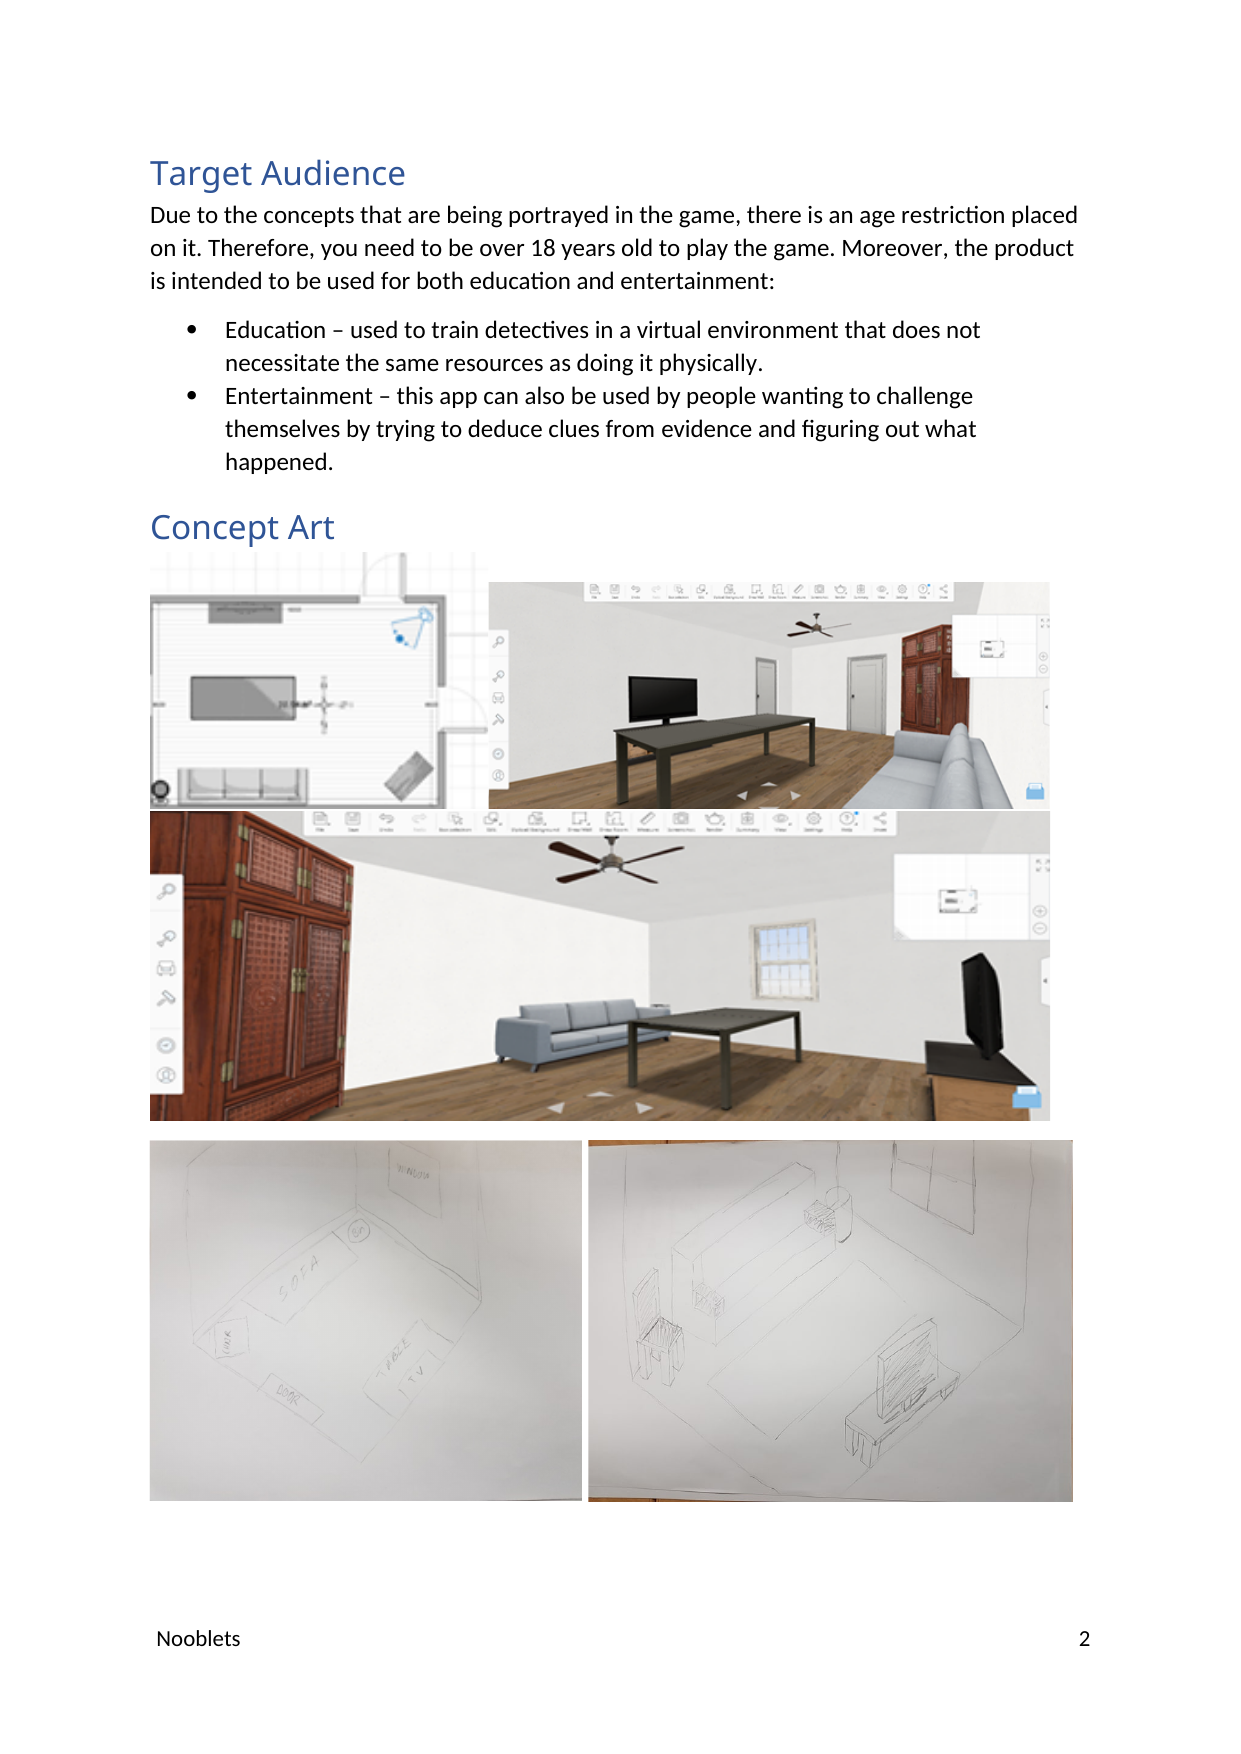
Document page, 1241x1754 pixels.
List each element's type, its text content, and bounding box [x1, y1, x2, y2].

picture [150, 811, 1051, 1121]
subtitle Target Audience [150, 150, 1090, 195]
list Education – used to train detectives in a virtual environment that does not necessitate the same resources as doing it physically. [187, 314, 1090, 378]
text Due to the concepts that are being portrayed in the game, there is an age restriction placed on it. Therefore, you need to be over 18 years old to play the game. Moreover, the product is intended to be used for both education and entertainment: [150, 199, 1090, 295]
picture [150, 1141, 582, 1501]
picture [588, 1140, 1073, 1502]
subtitle Concept Art [150, 504, 1090, 549]
picture [150, 552, 1050, 809]
list Entertainment – this app can also be used by people wanting to challenge themselves by trying to deduce clues from evidence and figuring out what happened. [187, 380, 1090, 477]
